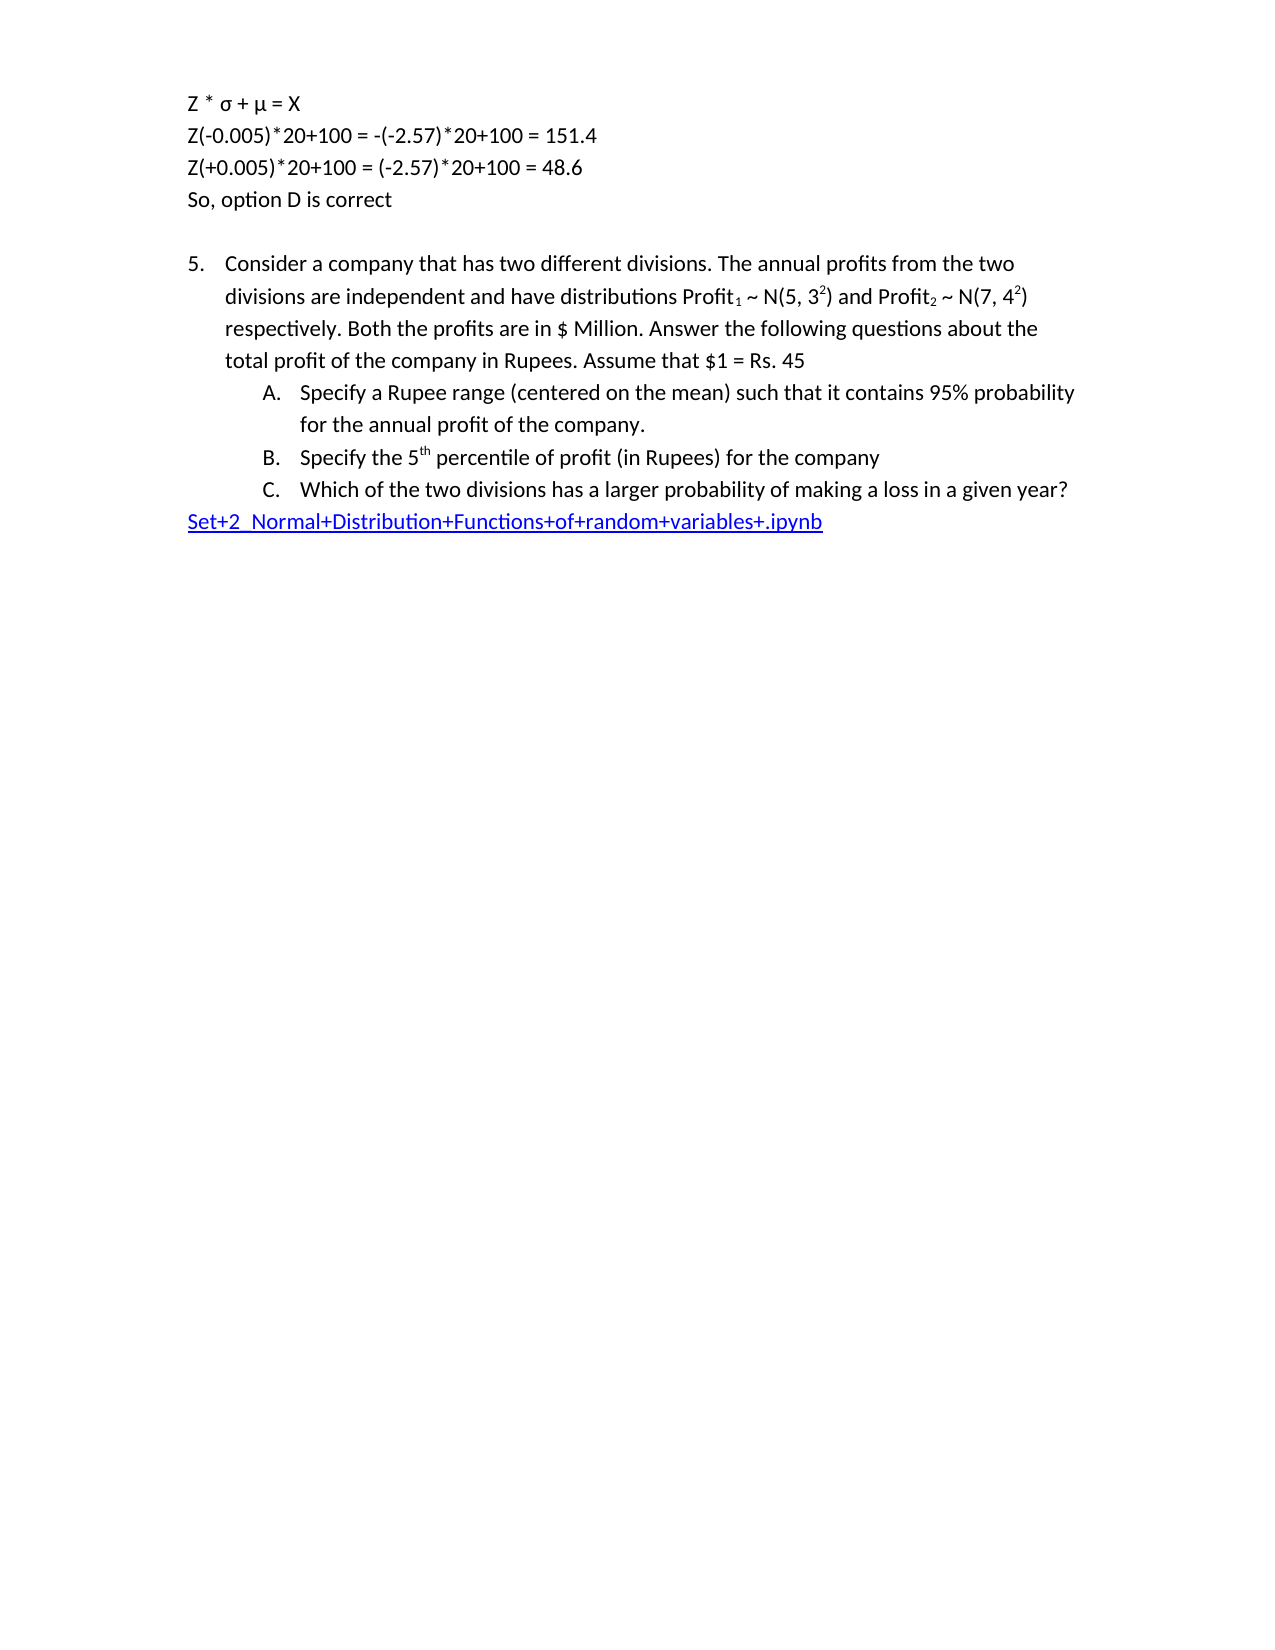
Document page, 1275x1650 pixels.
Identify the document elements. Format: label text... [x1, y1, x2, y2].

text Z(+0.005)*20+100 = (-2.57)*20+100 = 48.6 [187, 153, 1087, 181]
text Z * σ + μ = X [187, 89, 1087, 117]
list Consider a company that has two different divisions. The annual profits from the two divisions are independent and have distributions Profit1 ~ N(5, 32) and Profit2 ~ N(7, 42) respectively. Both the profits are in $ Million. Answer the following questions about the total profit of the company in Rupees. Assume that $1 = Rs. 45 [187, 249, 1087, 374]
list Which of the two divisions has a larger probability of making a loss in a given year? [262, 475, 1087, 503]
list Specify a Rupee range (centered on the mean) such that it contains 95% probability for the annual profit of the company. [262, 378, 1087, 438]
list Specify the 5th percentile of profit (in Rupees) for the company [262, 443, 1087, 471]
text Z(-0.005)*20+100 = -(-2.57)*20+100 = 151.4 [187, 121, 1087, 149]
text So, option D is correct [187, 185, 1087, 213]
text Set+2_Normal+Distribution+Functions+of+random+variables+.ipynb [187, 507, 1087, 535]
